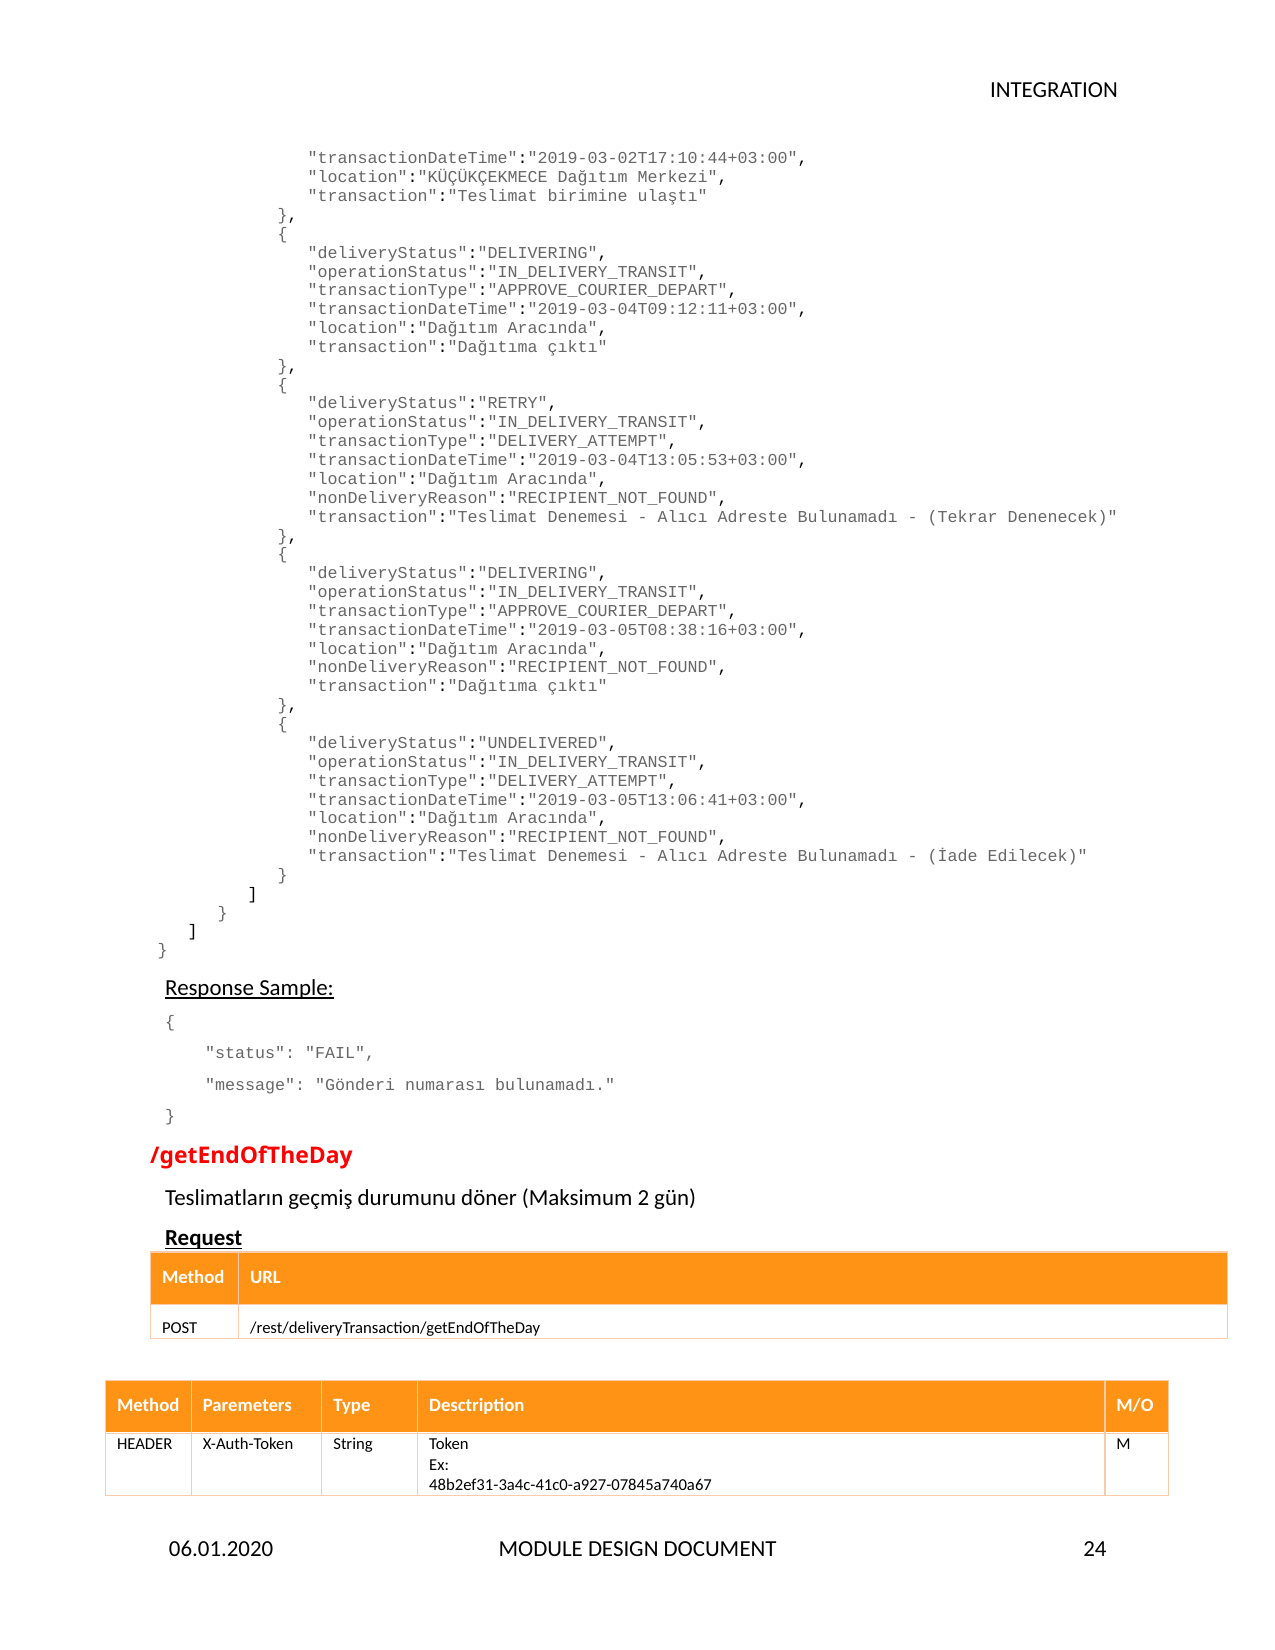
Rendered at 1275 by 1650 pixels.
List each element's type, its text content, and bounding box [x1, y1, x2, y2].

table_cell String [322, 1434, 417, 1494]
table_cell /rest/deliveryTransaction/getEndOfTheDay [239, 1305, 1227, 1338]
text Request [157, 1223, 1117, 1251]
text "message": "Gönderi numarası bulunamadı." [157, 1076, 1117, 1095]
table_header Method [106, 1381, 191, 1432]
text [157, 150, 1117, 961]
text Teslimatların geçmiş durumunu döner (Maksimum 2 gün) [157, 1183, 1117, 1211]
text "status": "FAIL", [157, 1045, 1117, 1064]
text { [157, 1014, 1117, 1033]
subtitle /getEndOfTheDay [150, 1139, 1117, 1170]
table_header Paremeters [192, 1381, 321, 1432]
table_cell Token Ex: 48b2ef31-3a4c-41c0-a927-07845a740a67 [418, 1434, 1104, 1494]
table_header Method [151, 1253, 238, 1304]
table_header Type [322, 1381, 417, 1432]
table_cell M [1106, 1434, 1168, 1494]
table_cell POST [151, 1305, 238, 1338]
text Response Sample: [157, 973, 1117, 1001]
table_header M/O [1106, 1381, 1168, 1432]
table_header Desctription [418, 1381, 1104, 1432]
text } [157, 1108, 1117, 1127]
table_header URL [239, 1253, 1227, 1304]
table_cell X-Auth-Token [192, 1434, 321, 1494]
table_cell HEADER [106, 1434, 191, 1494]
